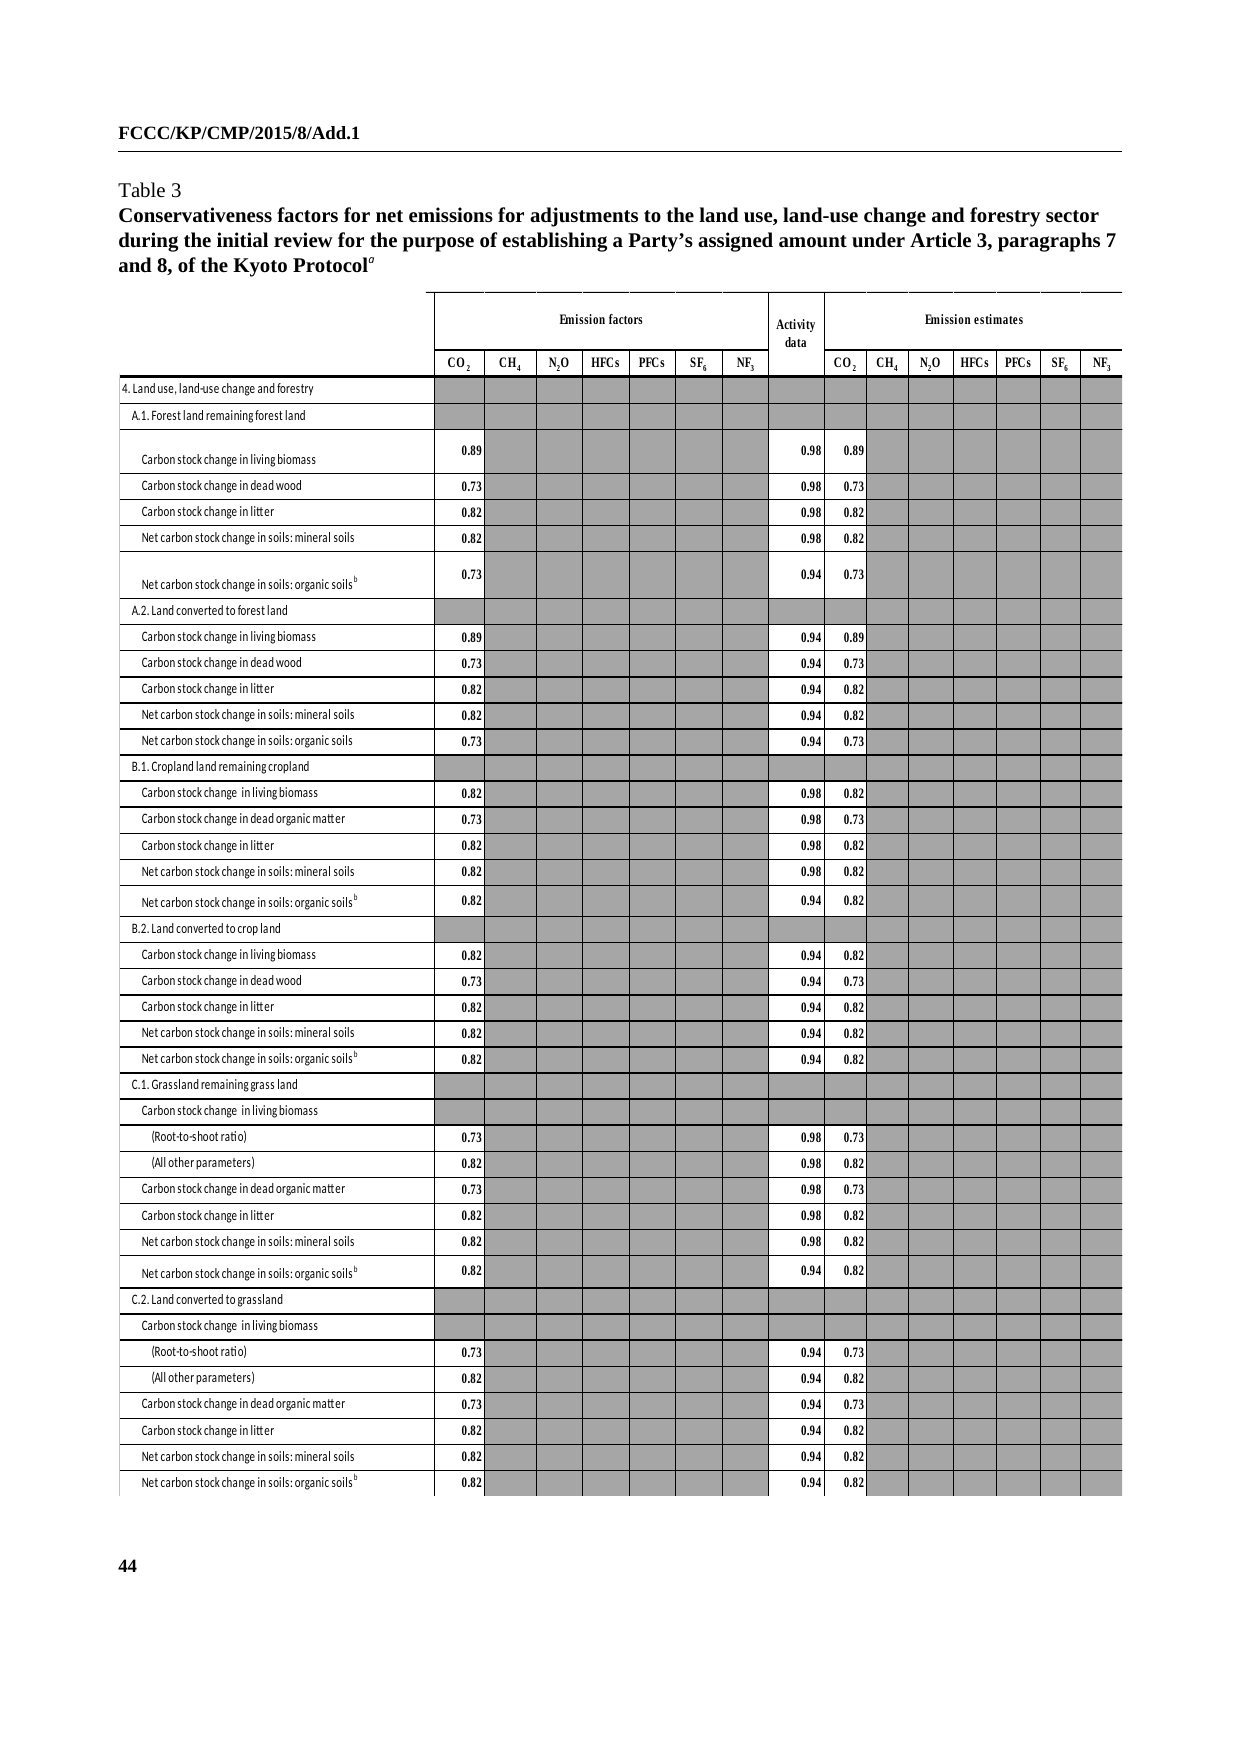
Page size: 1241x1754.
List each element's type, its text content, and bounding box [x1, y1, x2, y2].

text Table 3 [118, 177, 1122, 202]
text Conservativeness factors for net emissions for adjustments to the land use, land-use change and forestry sector during the initial review for the purpose of establishing a Party’s assigned amount under Article 3, paragraphs 7 and 8, of the Kyoto Protocola [118, 202, 1122, 278]
